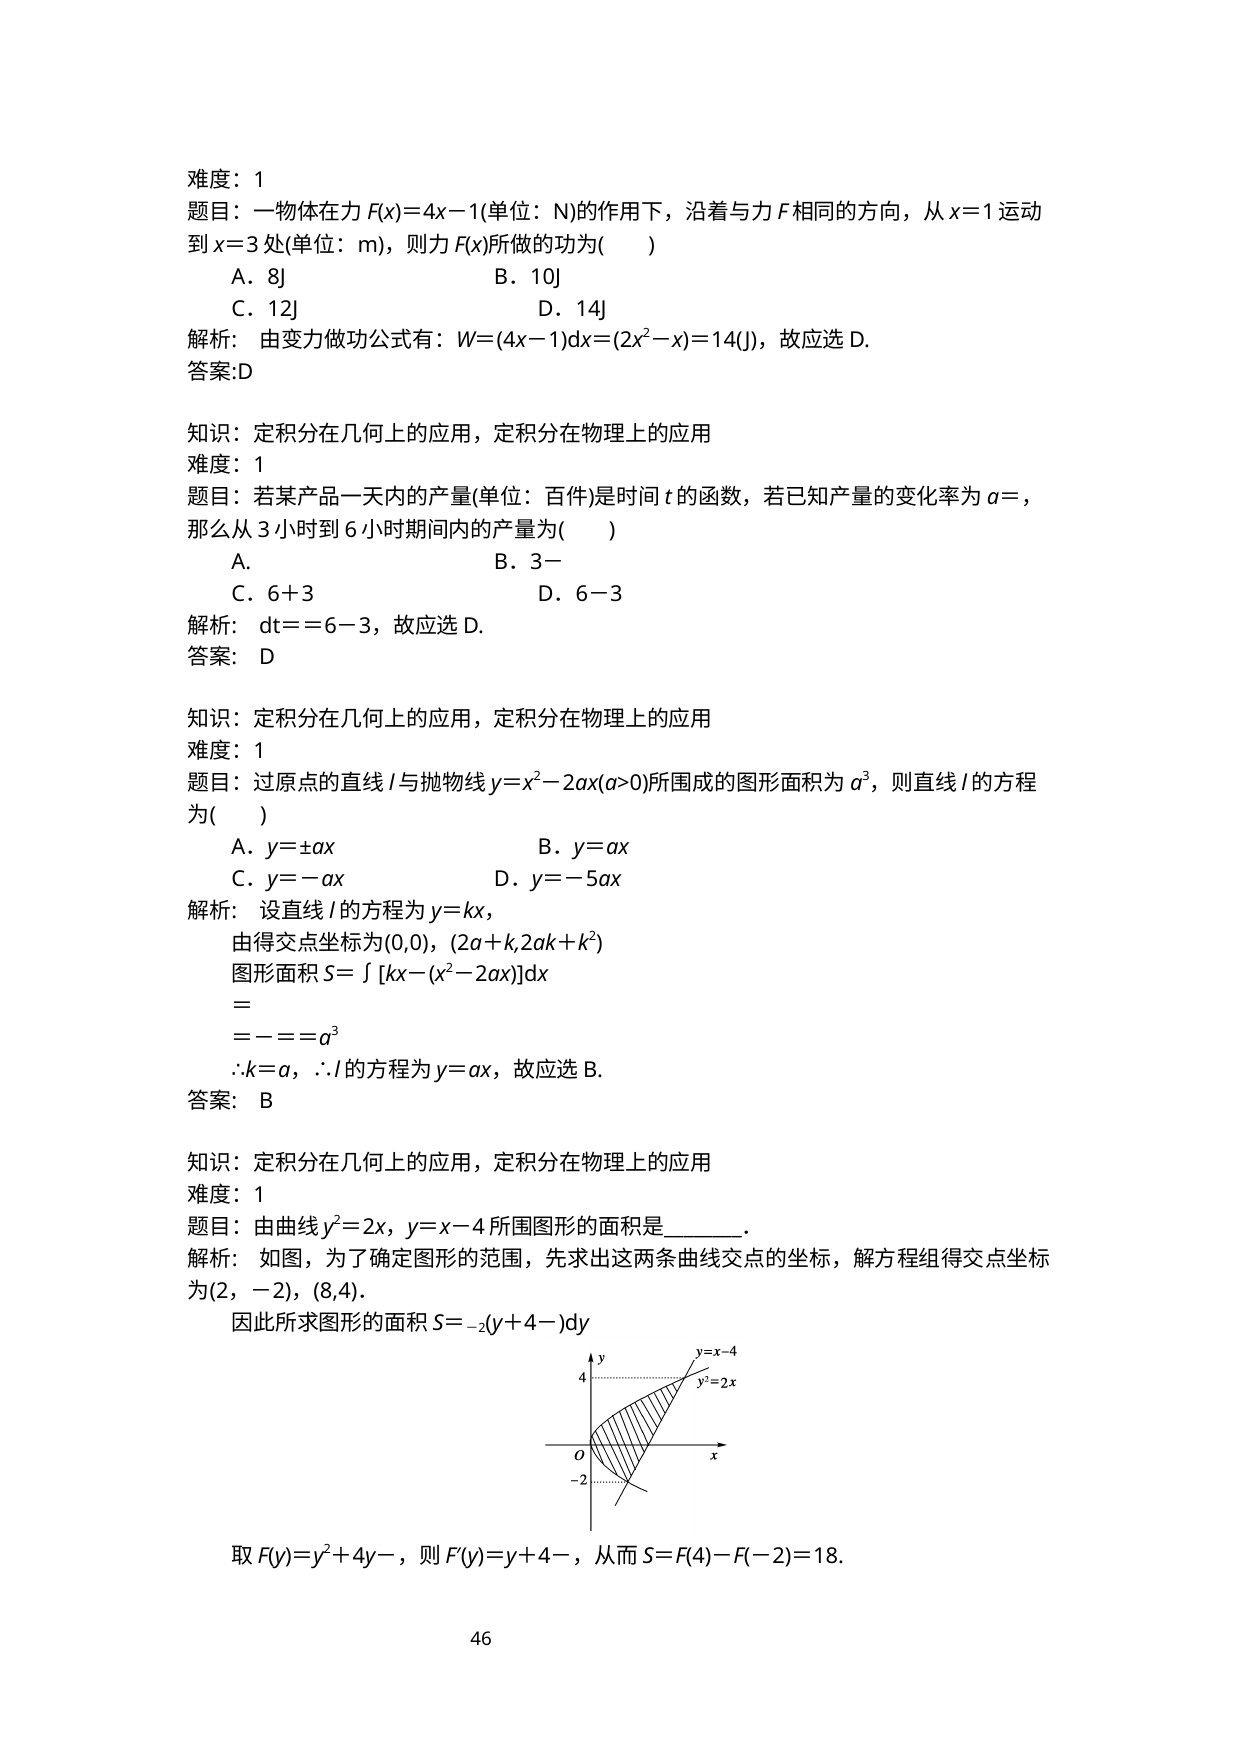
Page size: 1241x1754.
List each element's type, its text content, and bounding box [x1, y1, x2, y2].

text 题目：若某产品一天内的产量(单位：百件)是时间t的函数，若已知产量的变化率为a＝，那么从3小时到6小时期间内的产量为( ) [187, 479, 1053, 544]
text 难度：1 [187, 1177, 1053, 1208]
text ＝ [187, 988, 1053, 1020]
text C．y＝－ax D．y＝－5ax [187, 861, 1053, 893]
text 解析: 如图，为了确定图形的范围，先求出这两条曲线交点的坐标，解方程组得交点坐标为(2，－2)，(8,4)． [187, 1241, 1053, 1304]
text 解析: dt＝＝6－3，故应选D. [187, 608, 1053, 639]
text ＝－＝＝a3 [187, 1020, 1053, 1052]
text 答案:D [187, 354, 1053, 386]
text A．8J B．10J [187, 259, 1053, 291]
text 难度：1 [187, 733, 1053, 764]
text A．y＝±ax B．y＝ax [187, 829, 1053, 861]
text 答案: D [187, 639, 1053, 671]
text 知识：定积分在几何上的应用，定积分在物理上的应用 [187, 701, 1053, 733]
text 由得交点坐标为(0,0)，(2a＋k,2ak＋k2) [187, 925, 1053, 956]
text 难度：1 [187, 447, 1053, 479]
text 解析: 由变力做功公式有：W＝(4x－1)dx＝(2x2－x)＝14(J)，故应选D. [187, 322, 1053, 354]
text 因此所求图形的面积S＝－2(y＋4－)dy [187, 1304, 1053, 1336]
text C．6＋3 D．6－3 [187, 576, 1053, 608]
text 知识：定积分在几何上的应用，定积分在物理上的应用 [187, 1145, 1053, 1177]
text 难度：1 [187, 162, 1053, 194]
text 答案: B [187, 1083, 1053, 1115]
text 取F(y)＝y2＋4y－，则F′(y)＝y＋4－，从而S＝F(4)－F(－2)＝18. [187, 1538, 1053, 1570]
text 知识：定积分在几何上的应用，定积分在物理上的应用 [187, 416, 1053, 447]
text 题目：过原点的直线l与抛物线y＝x2－2ax(a>0)所围成的图形面积为a3，则直线l的方程为( ) [187, 764, 1053, 829]
text C．12J D．14J [187, 291, 1053, 322]
text ∴k＝a，∴l的方程为y＝ax，故应选B. [187, 1052, 1053, 1083]
text 解析: 设直线l的方程为y＝kx， [187, 893, 1053, 925]
text A. B．3－ [187, 544, 1053, 576]
text 题目：由曲线y2＝2x，y＝x－4所围图形的面积是________． [187, 1208, 1053, 1241]
text 图形面积S＝∫[kx－(x2－2ax)]dx [187, 956, 1053, 988]
text 题目：一物体在力F(x)＝4x－1(单位：N)的作用下，沿着与力F相同的方向，从x＝1运动到x＝3处(单位：m)，则力F(x)所做的功为( ) [187, 194, 1053, 259]
picture [538, 1336, 746, 1539]
